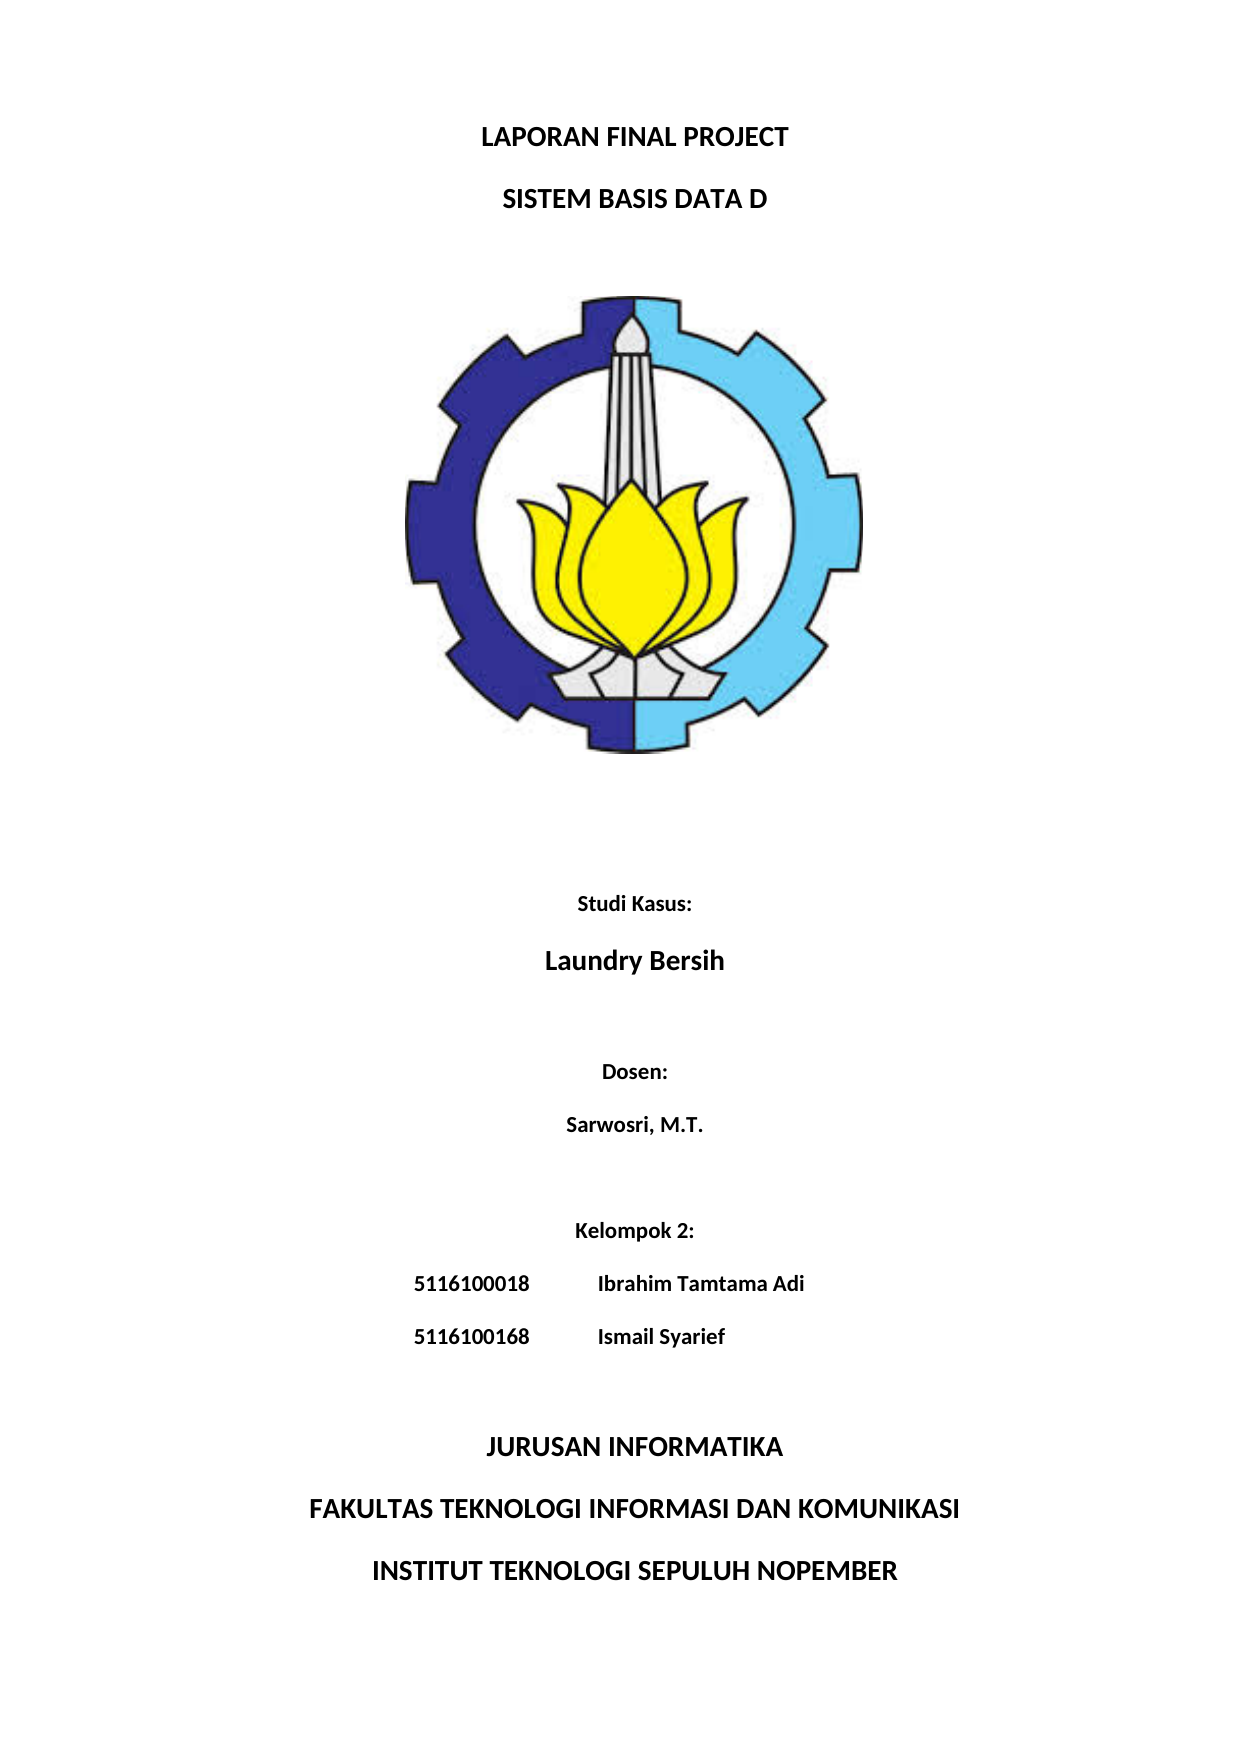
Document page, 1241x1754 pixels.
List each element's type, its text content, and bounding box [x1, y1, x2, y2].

text FAKULTAS TEKNOLOGI INFORMASI DAN KOMUNIKASI [148, 1490, 1122, 1526]
text SISTEM BASIS DATA D [148, 180, 1122, 216]
text INSTITUT TEKNOLOGI SEPULUH NOPEMBER [148, 1552, 1122, 1587]
text Dosen: [148, 1057, 1122, 1085]
picture [405, 296, 863, 754]
text JURUSAN INFORMATIKA [148, 1428, 1122, 1464]
text Laundry Bersih [148, 942, 1122, 978]
text Studi Kasus: [148, 889, 1122, 917]
text Sarwosri, M.T. [148, 1110, 1122, 1138]
text Kelompok 2: [148, 1216, 1122, 1244]
text 5116100018 Ibrahim Tamtama Adi [413, 1269, 1122, 1297]
text 5116100168 Ismail Syarief [413, 1322, 1122, 1350]
text LAPORAN FINAL PROJECT [148, 118, 1122, 154]
